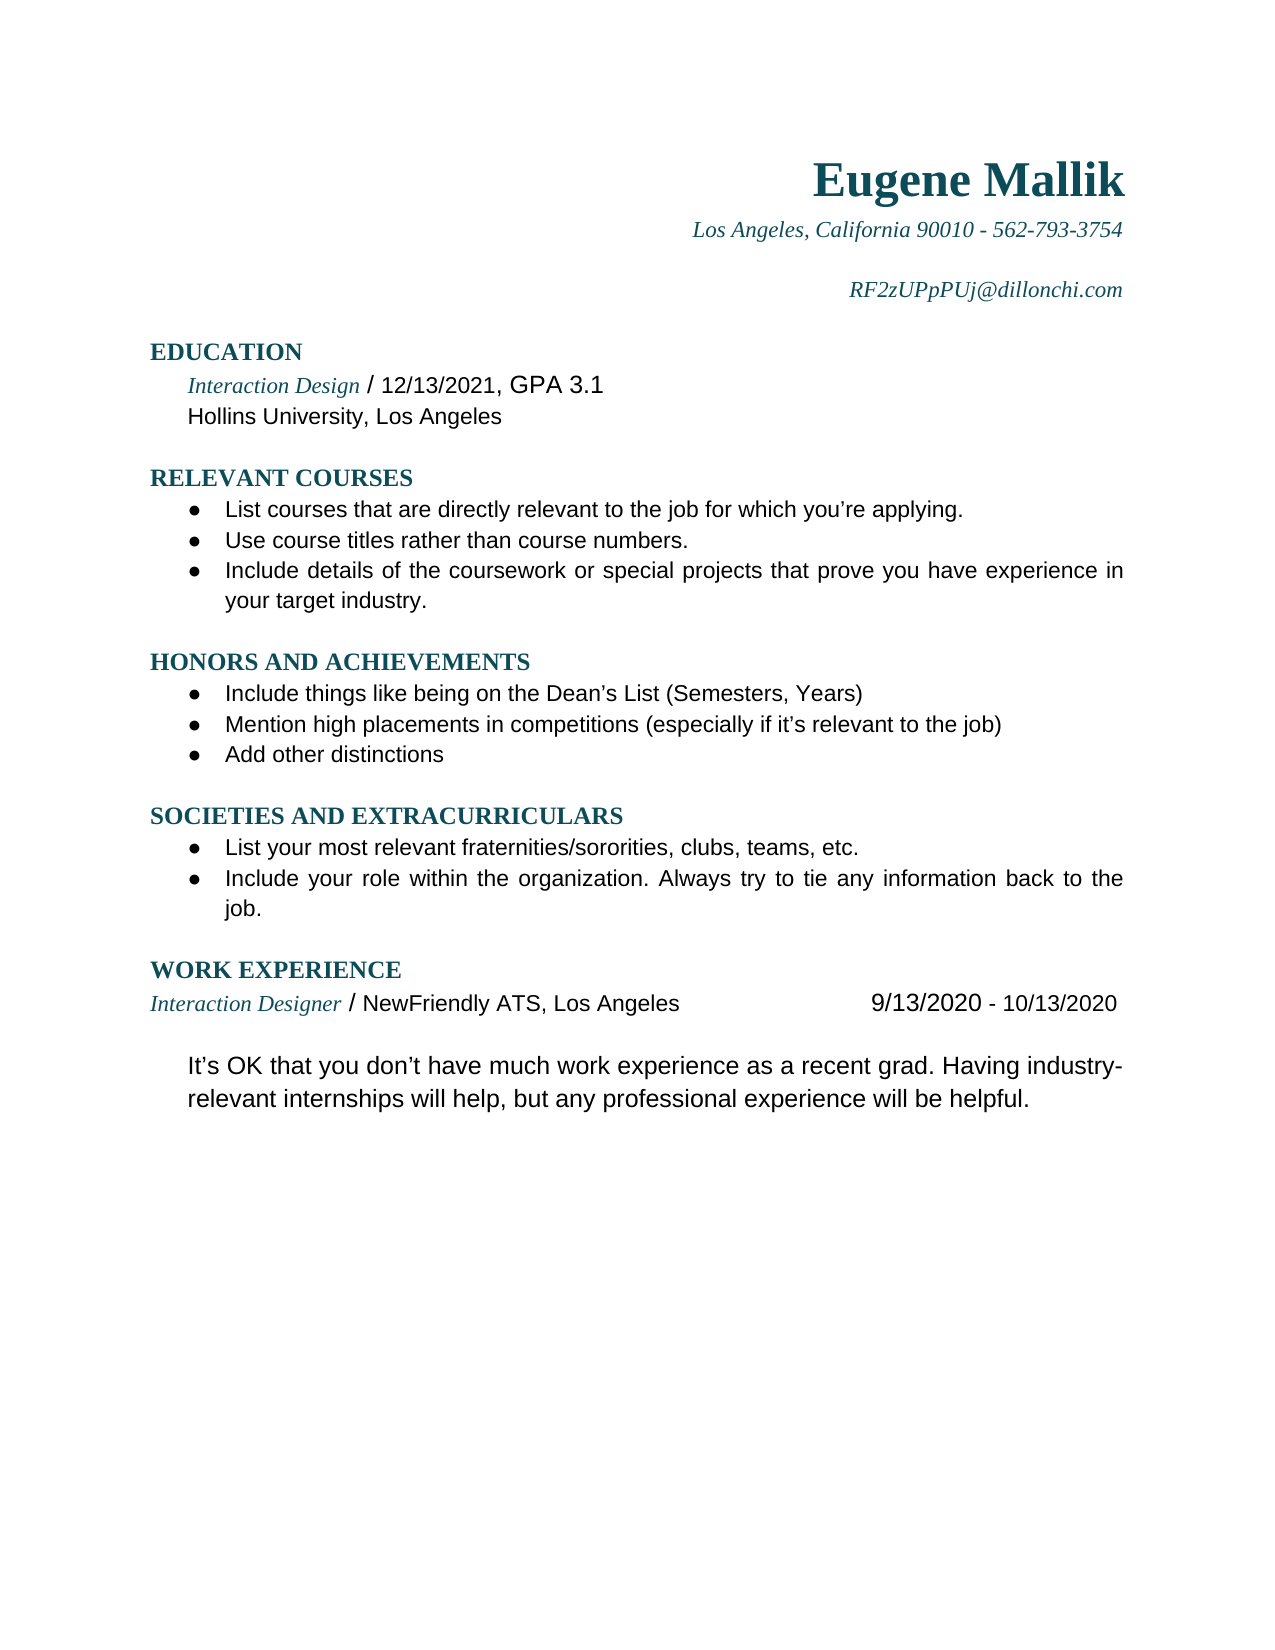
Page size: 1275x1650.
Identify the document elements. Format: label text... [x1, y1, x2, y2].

list Add other distinctions [187, 741, 1125, 767]
text RELEVANT COURSES [150, 463, 1125, 492]
text WORK EXPERIENCE [150, 955, 1125, 984]
list Include your role within the organization. Always try to tie any information back to the job. [187, 864, 1125, 921]
text Los Angeles, California 90010 - 562-793-3754 [187, 216, 1125, 242]
text Interaction Designer / NewFriendly ATS, Los Angeles 9/13/2020 - 10/13/2020 [150, 988, 1125, 1017]
text Hollins University, Los Angeles [187, 403, 1125, 429]
list Include details of the coursework or special projects that prove you have experience in your target industry. [187, 557, 1125, 613]
list List your most relevant fraternities/sororities, clubs, teams, etc. [187, 834, 1125, 861]
list List courses that are directly relevant to the job for which you’re applying. [187, 496, 1125, 523]
text HONORS AND ACHIEVEMENTS [150, 647, 1125, 676]
list Include things like being on the Dean’s List (Semesters, Years) [187, 680, 1125, 707]
text Interaction Design / 12/13/2021, GPA 3.1 [187, 370, 1125, 399]
text SOCIETIES AND EXTRACURRICULARS [150, 801, 1125, 830]
text EDUCATION [150, 337, 1125, 366]
text RF2zUPpPUj@dillonchi.com [150, 276, 1125, 303]
list Use course titles rather than course numbers. [187, 527, 1125, 553]
text It’s OK that you don’t have much work experience as a recent grad. Having industry-relevant internships will help, but any professional experience will be helpful. [187, 1051, 1125, 1113]
list Mention high placements in competitions (especially if it’s relevant to the job) [187, 711, 1125, 737]
text Eugene Mallik [150, 150, 1125, 207]
